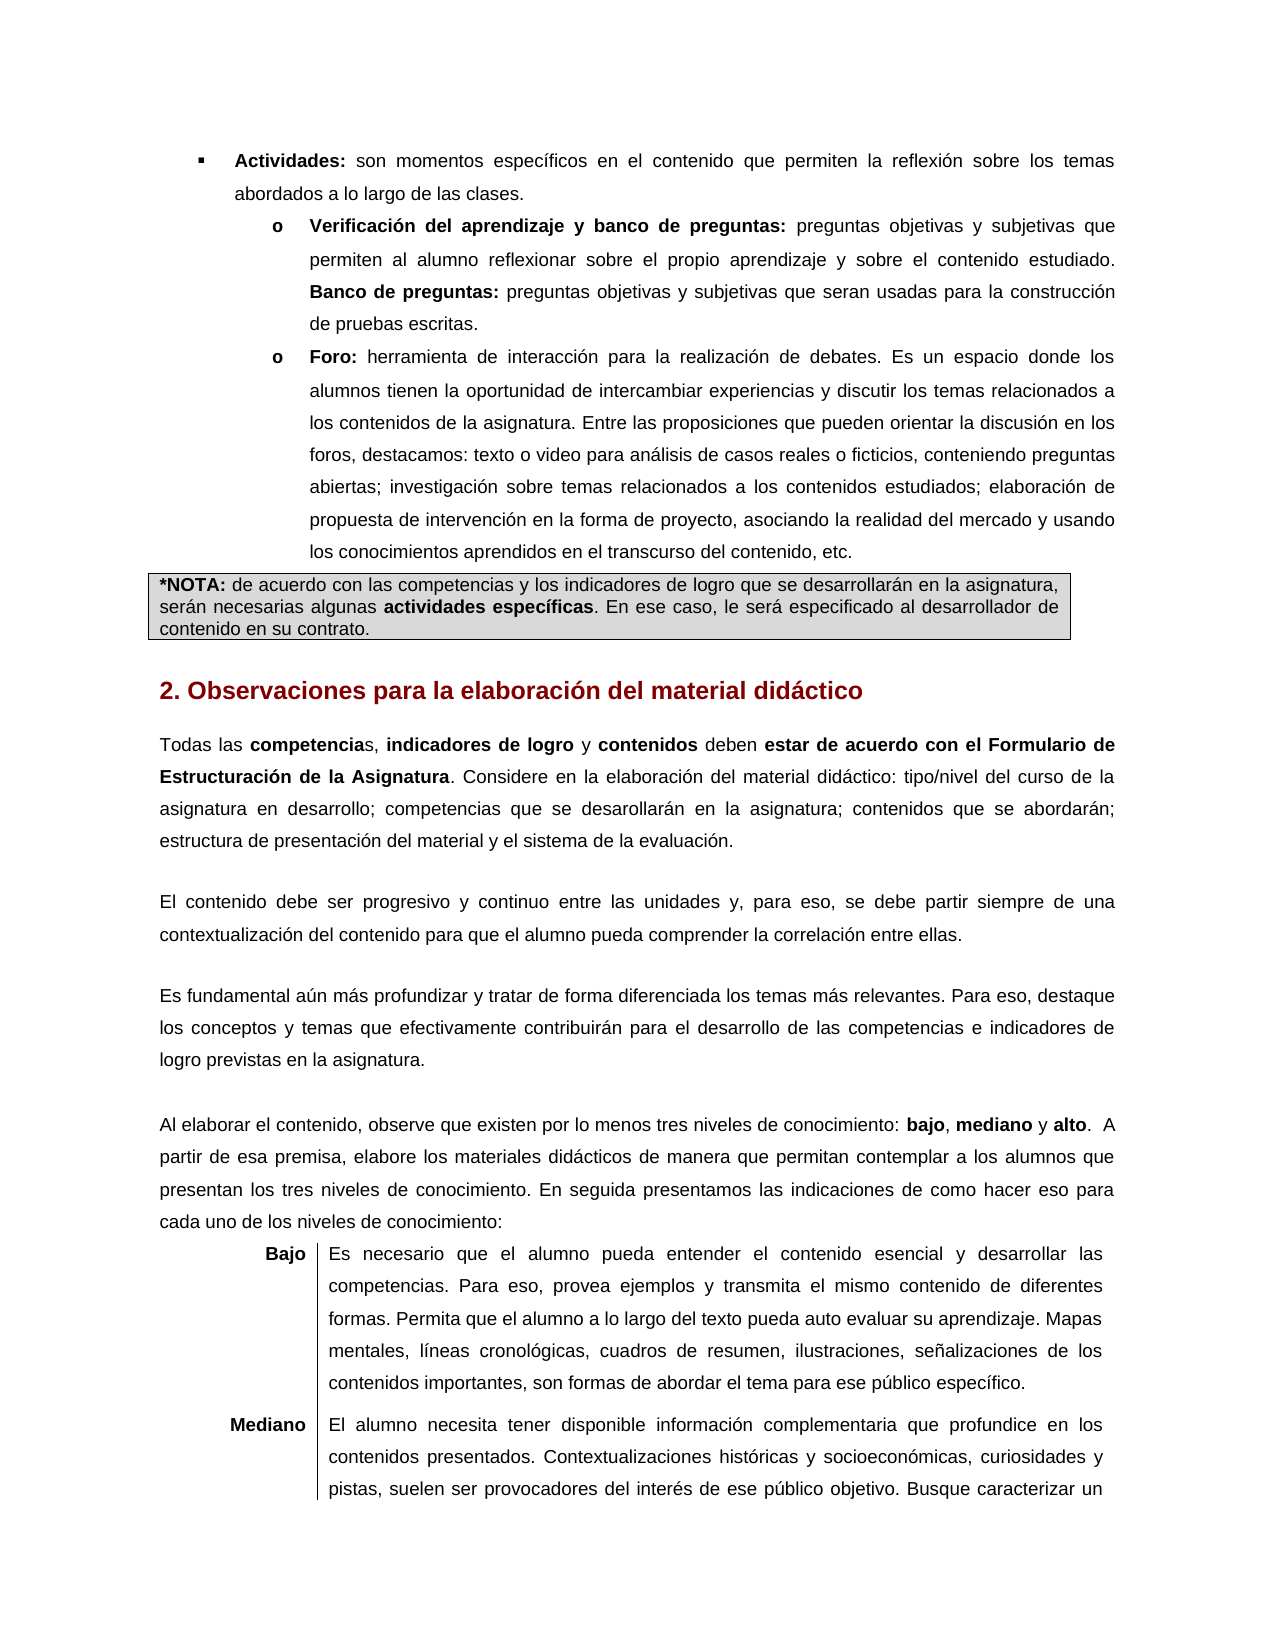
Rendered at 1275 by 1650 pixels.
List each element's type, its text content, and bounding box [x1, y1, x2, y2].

table_header Es necesario que el alumno pueda entender el contenido esencial y desarrollar las competencias. Para eso, provea ejemplos y transmita el mismo contenido de diferentes formas. Permita que el alumno a lo largo del texto pueda auto evaluar su aprendizaje. Mapas mentales, líneas cronológicas, cuadros de resumen, ilustraciones, señalizaciones de los contenidos importantes, son formas de abordar el tema para ese público específico. [318, 1243, 1114, 1414]
list Foro: herramienta de interacción para la realización de debates. Es un espacio donde los alumnos tienen la oportunidad de intercambiar experiencias y discutir los temas relacionados a los contenidos de la asignatura. Entre las proposiciones que pueden orientar la discusión en los foros, destacamos: texto o video para análisis de casos reales o ficticios, conteniendo preguntas abiertas; investigación sobre temas relacionados a los contenidos estudiados; elaboración de propuesta de intervención en la forma de proyecto, asociando la realidad del mercado y usando los conocimientos aprendidos en el transcurso del contenido, etc. [272, 346, 1116, 562]
list Verificación del aprendizaje y banco de preguntas: preguntas objetivas y subjetivas que permiten al alumno reflexionar sobre el propio aprendizaje y sobre el contenido estudiado. Banco de preguntas: preguntas objetivas y subjetivas que seran usadas para la construcción de pruebas escritas. [272, 215, 1116, 335]
table_cell Mediano [148, 1414, 317, 1500]
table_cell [318, 1414, 1114, 1500]
text Al elaborar el contenido, observe que existen por lo menos tres niveles de conocimiento: bajo, mediano y alto. A partir de esa premisa, elabore los materiales didácticos de manera que permitan contemplar a los alumnos que presentan los tres niveles de conocimiento. En seguida presentamos las indicaciones de como hacer eso para cada uno de los niveles de conocimiento: [159, 1114, 1116, 1232]
list Actividades: son momentos específicos en el contenido que permiten la reflexión sobre los temas abordados a lo largo de las clases. [197, 150, 1116, 204]
table_header Bajo [148, 1243, 317, 1414]
text Es fundamental aún más profundizar y tratar de forma diferenciada los temas más relevantes. Para eso, destaque los conceptos y temas que efectivamente contribuirán para el desarrollo de las competencias e indicadores de logro previstas en la asignatura. [159, 985, 1116, 1071]
text El contenido debe ser progresivo y continuo entre las unidades y, para eso, se debe partir siempre de una contextualización del contenido para que el alumno pueda comprender la correlación entre ellas. [159, 891, 1116, 945]
table_header *NOTA: de acuerdo con las competencias y los indicadores de logro que se desarrollarán en la asignatura, serán necesarias algunas actividades específicas. En ese caso, le será especificado al desarrollador de contenido en su contrato. [149, 574, 1070, 639]
text Todas las competencias, indicadores de logro y contenidos deben estar de acuerdo con el Formulario de Estructuración de la Asignatura. Considere en la elaboración del material didáctico: tipo/nivel del curso de la asignatura en desarrollo; competencias que se desarollarán en la asignatura; contenidos que se abordarán; estructura de presentación del material y el sistema de la evaluación. [159, 733, 1116, 852]
text 2. Observaciones para la elaboración del material didáctico [159, 676, 1116, 705]
